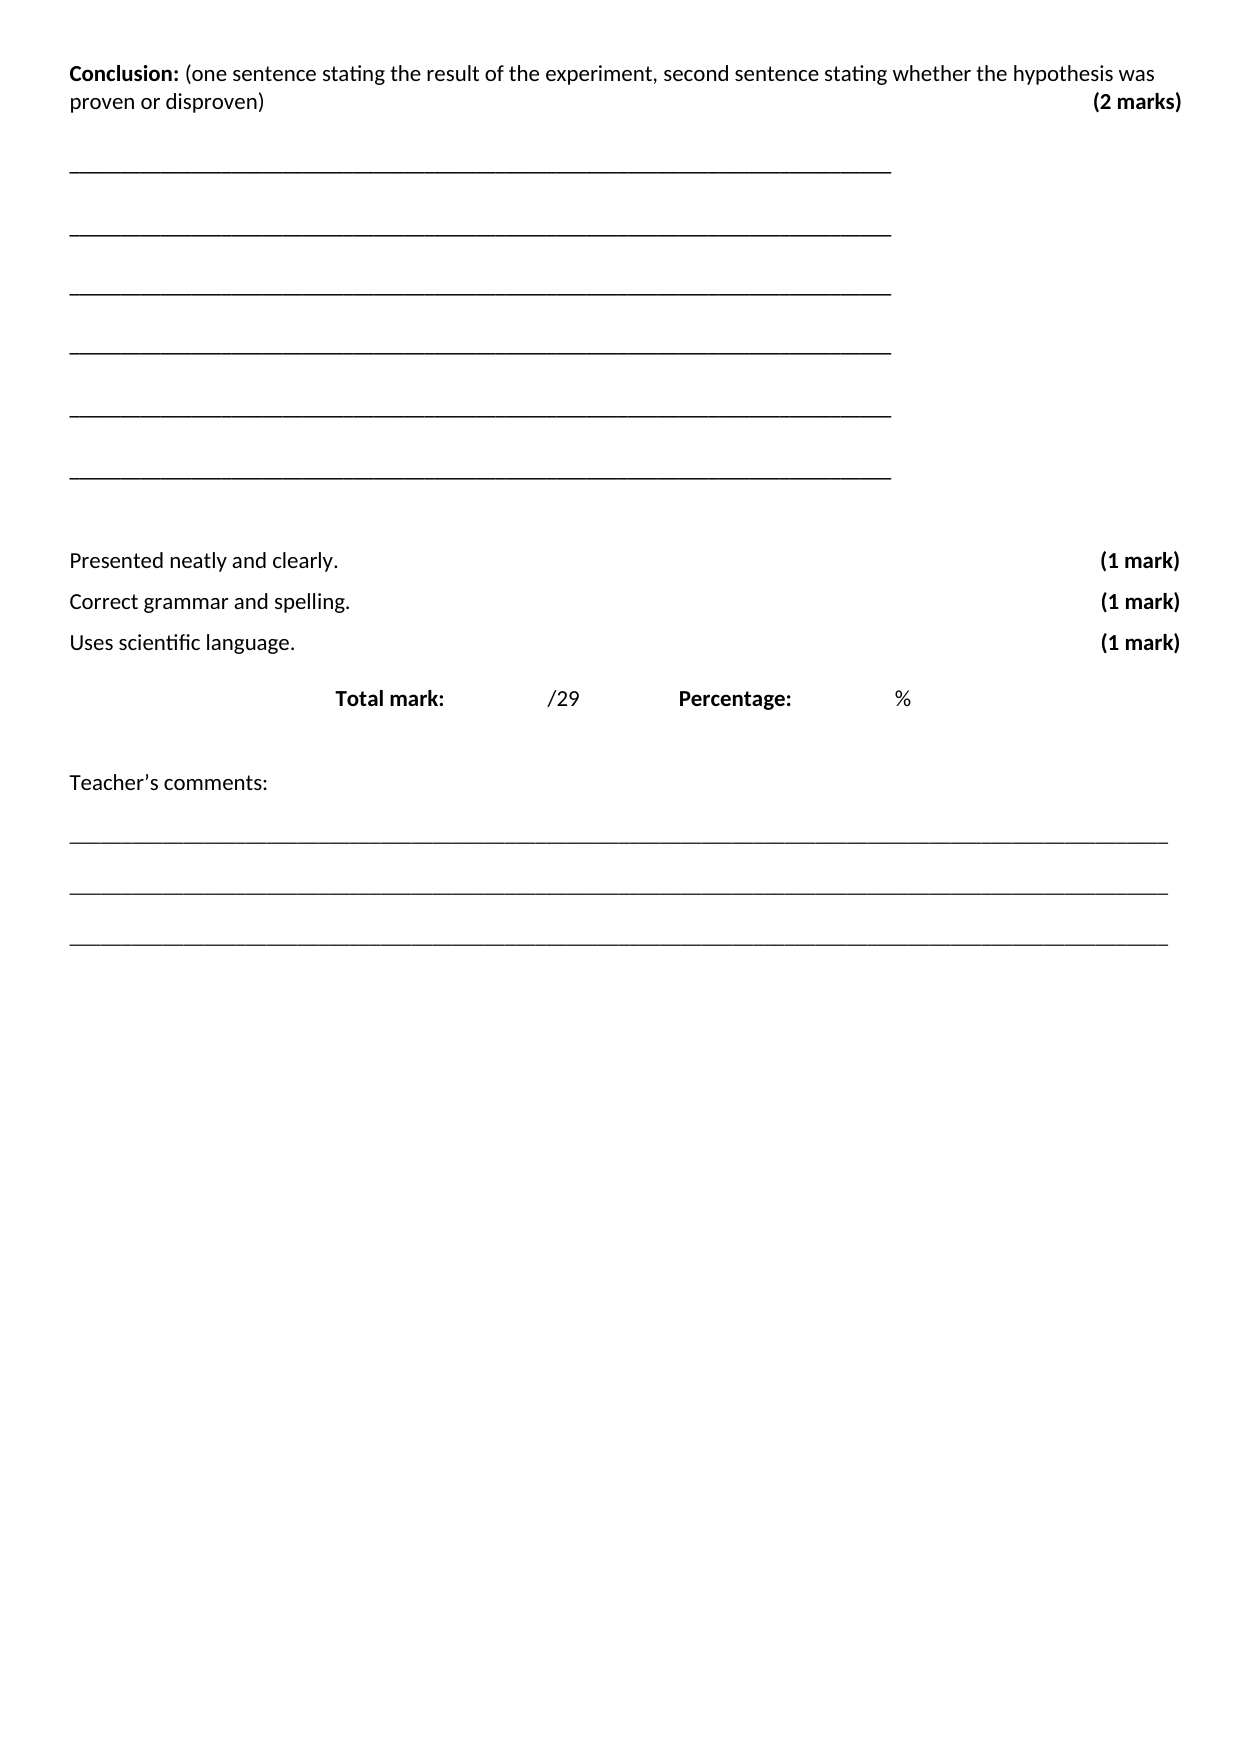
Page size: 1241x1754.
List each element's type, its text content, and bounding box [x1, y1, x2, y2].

text _________________________________________________________________________________ [69, 327, 1192, 359]
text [69, 146, 1192, 178]
text _________________________________________________________________________________ [69, 390, 1192, 421]
text Uses scientific language. (1 mark) [69, 628, 1192, 656]
text Correct grammar and spelling. (1 mark) [69, 587, 1192, 615]
text Teacher’s comments: [69, 768, 1177, 796]
text Presented neatly and clearly. (1 mark) [69, 546, 1192, 574]
text __________________________________________________________________________________________________________ [69, 821, 1177, 847]
text Total mark: /29 Percentage: % [69, 684, 1177, 712]
text __________________________________________________________________________________________________________ [69, 872, 1177, 897]
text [69, 209, 1192, 240]
text __________________________________________________________________________________________________________ [69, 923, 1177, 948]
text _________________________________________________________________________________ [69, 452, 1192, 484]
text _________________________________________________________________________________ [69, 268, 1192, 299]
text Conclusion: (one sentence stating the result of the experiment, second sentence stating whether the hypothesis was proven or disproven) (2 marks) [69, 59, 1192, 115]
